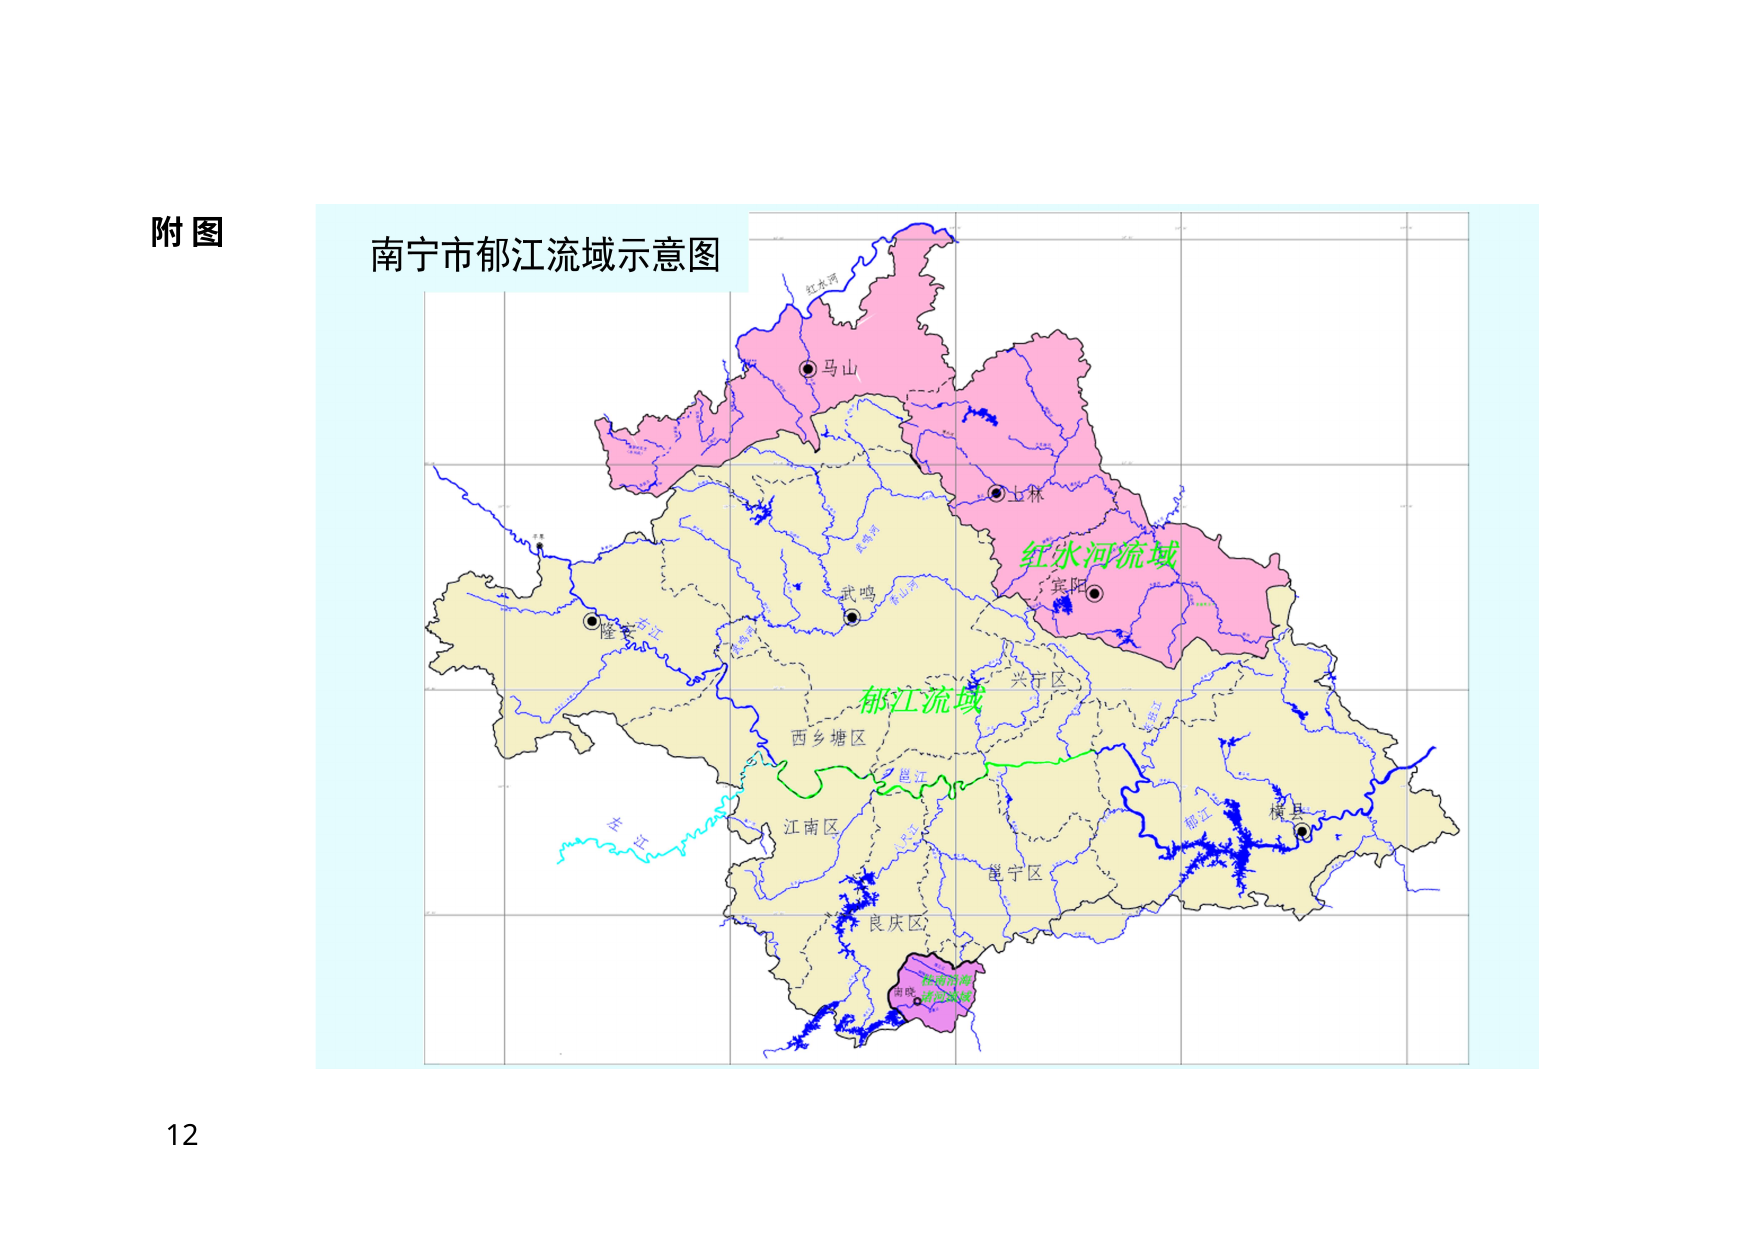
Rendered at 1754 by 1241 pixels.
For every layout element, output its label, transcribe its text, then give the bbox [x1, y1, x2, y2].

picture [315, 263, 1539, 1069]
text 附 图 [150, 198, 1604, 263]
